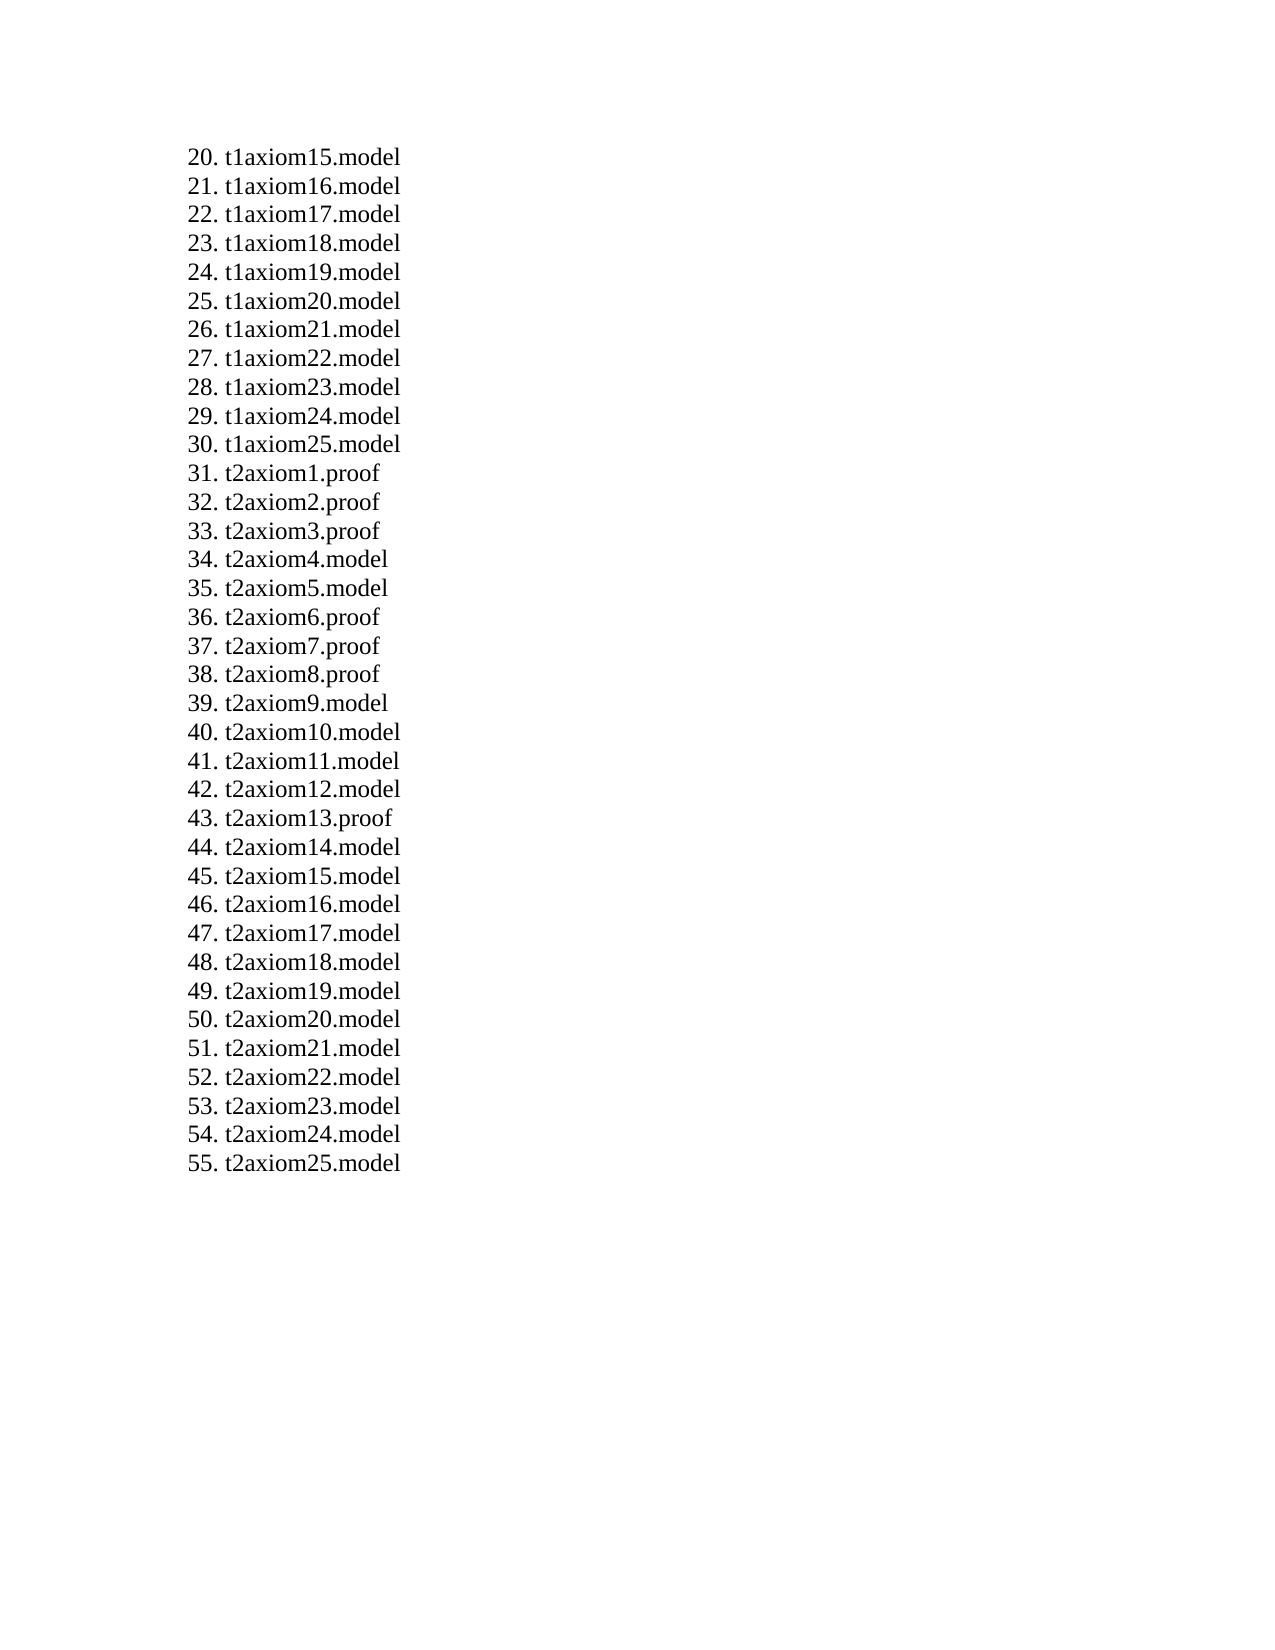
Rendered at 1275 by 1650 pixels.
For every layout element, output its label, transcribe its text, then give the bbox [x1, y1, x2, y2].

list t1axiom16.model [187, 171, 1125, 199]
list t1axiom18.model [187, 228, 1125, 257]
list t2axiom7.proof [187, 631, 1125, 659]
list t2axiom24.model [187, 1119, 1125, 1148]
list t1axiom20.model [187, 286, 1125, 314]
list t2axiom11.model [187, 746, 1125, 774]
list t1axiom22.model [187, 343, 1125, 372]
list t2axiom5.model [187, 573, 1125, 602]
list t1axiom15.model [187, 142, 1125, 171]
list t2axiom15.model [187, 861, 1125, 889]
list t2axiom23.model [187, 1091, 1125, 1119]
list t2axiom18.model [187, 947, 1125, 976]
list t2axiom13.proof [187, 803, 1125, 832]
list t2axiom16.model [187, 889, 1125, 918]
list t2axiom12.model [187, 774, 1125, 803]
list t2axiom21.model [187, 1033, 1125, 1062]
list t2axiom3.proof [187, 516, 1125, 544]
list t2axiom2.proof [187, 487, 1125, 516]
list t2axiom1.proof [187, 458, 1125, 487]
list t2axiom9.model [187, 688, 1125, 717]
list t2axiom19.model [187, 976, 1125, 1004]
list t2axiom22.model [187, 1062, 1125, 1091]
list t2axiom10.model [187, 717, 1125, 746]
list t1axiom19.model [187, 257, 1125, 286]
list t1axiom17.model [187, 199, 1125, 228]
list t2axiom8.proof [187, 659, 1125, 688]
list t1axiom23.model [187, 372, 1125, 401]
list t2axiom17.model [187, 918, 1125, 947]
list t1axiom24.model [187, 401, 1125, 429]
list t2axiom20.model [187, 1004, 1125, 1033]
list t1axiom25.model [187, 429, 1125, 458]
list t2axiom4.model [187, 544, 1125, 573]
list t2axiom25.model [187, 1148, 1125, 1177]
list t1axiom21.model [187, 314, 1125, 343]
list t2axiom6.proof [187, 602, 1125, 631]
list t2axiom14.model [187, 832, 1125, 861]
